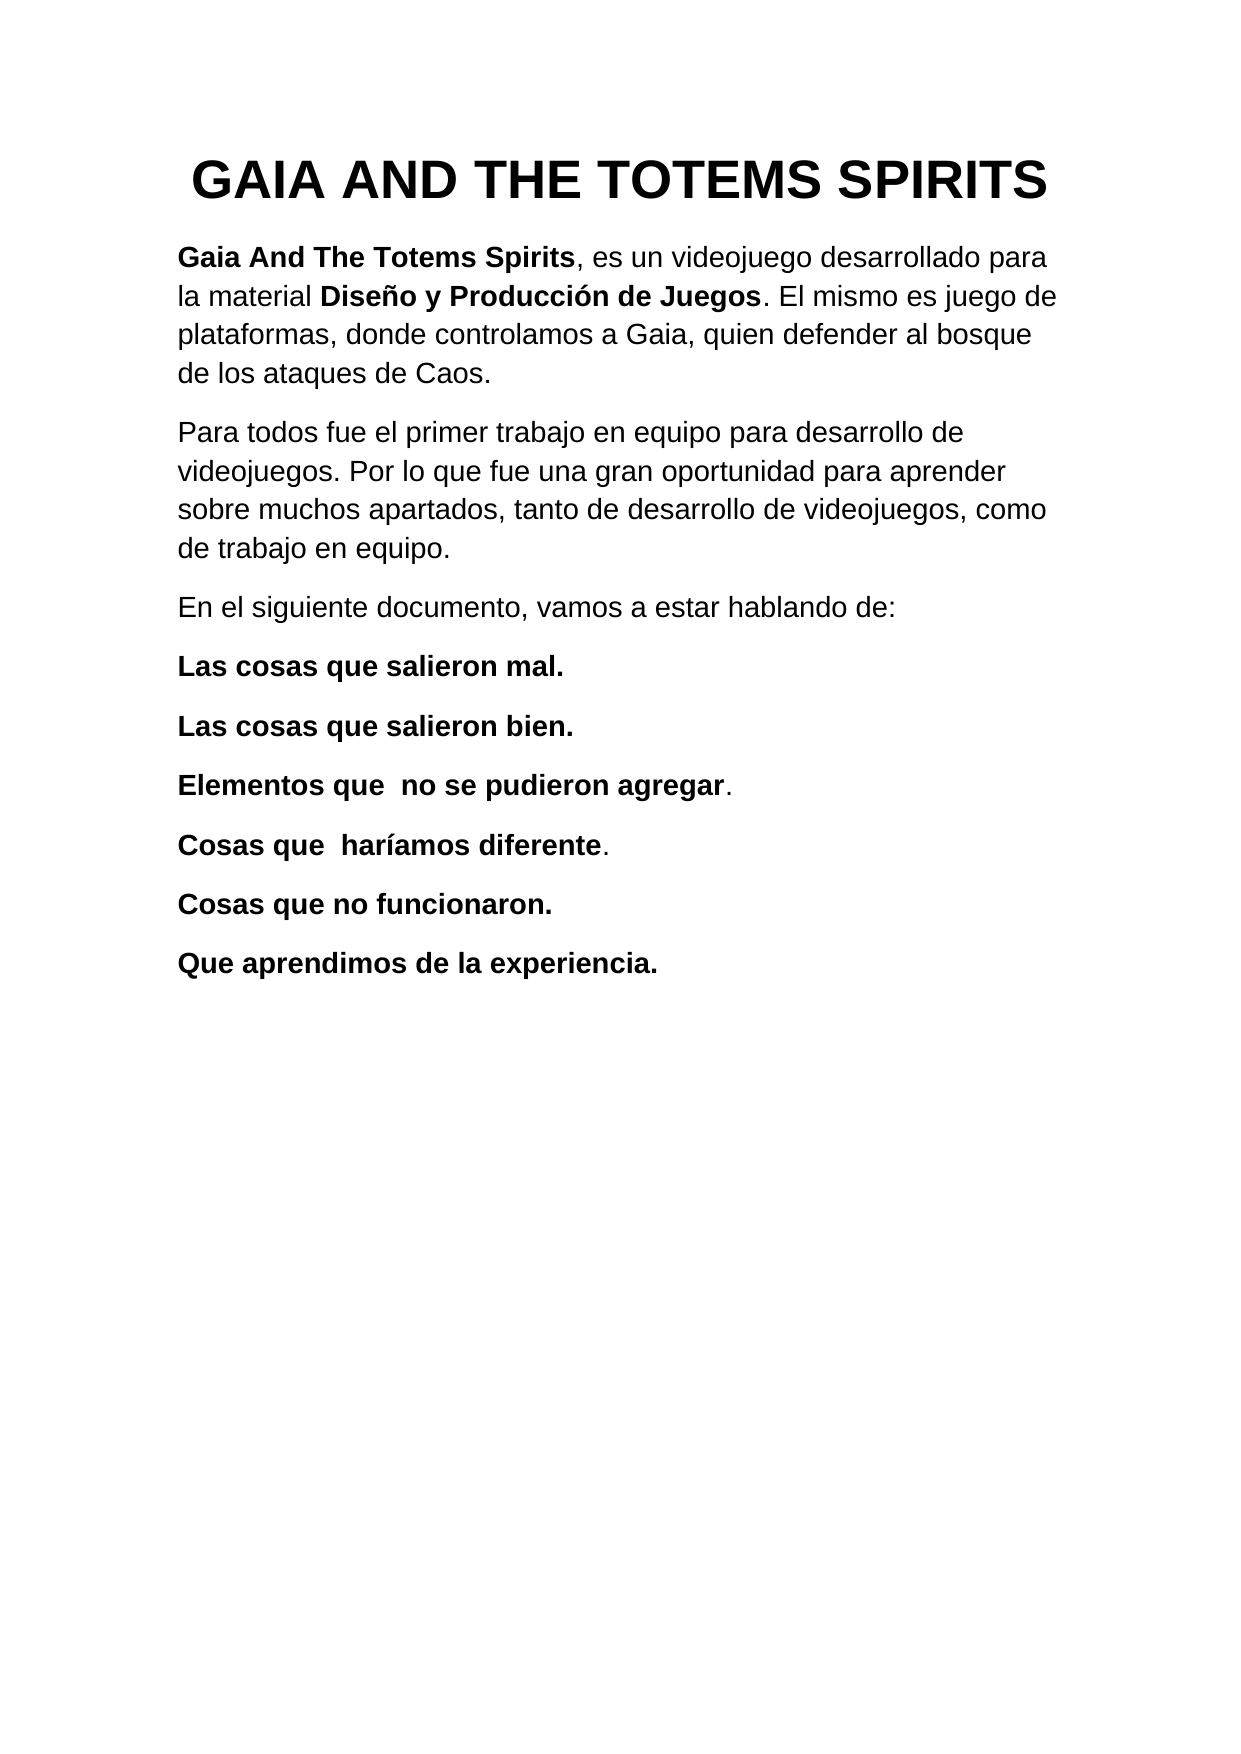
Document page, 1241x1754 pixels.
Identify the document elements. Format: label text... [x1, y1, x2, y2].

text Elementos que no se pudieron agregar. [177, 768, 1063, 802]
text Para todos fue el primer trabajo en equipo para desarrollo de videojuegos. Por lo que fue una gran oportunidad para aprender sobre muchos apartados, tanto de desarrollo de videojuegos, como de trabajo en equipo. [177, 415, 1063, 564]
text GAIA AND THE TOTEMS SPIRITS [177, 148, 1063, 210]
text Gaia And The Totems Spirits, es un videojuego desarrollado para la material Diseño y Producción de Juegos. El mismo es juego de plataformas, donde controlamos a Gaia, quien defender al bosque de los ataques de Caos. [177, 240, 1063, 389]
text Cosas que no funcionaron. [177, 887, 1063, 920]
text Las cosas que salieron bien. [177, 709, 1063, 742]
text Que aprendimos de la experiencia. [177, 946, 1063, 980]
text Cosas que haríamos diferente. [177, 827, 1063, 861]
text Las cosas que salieron mal. [177, 649, 1063, 683]
text En el siguiente documento, vamos a estar hablando de: [177, 590, 1063, 623]
